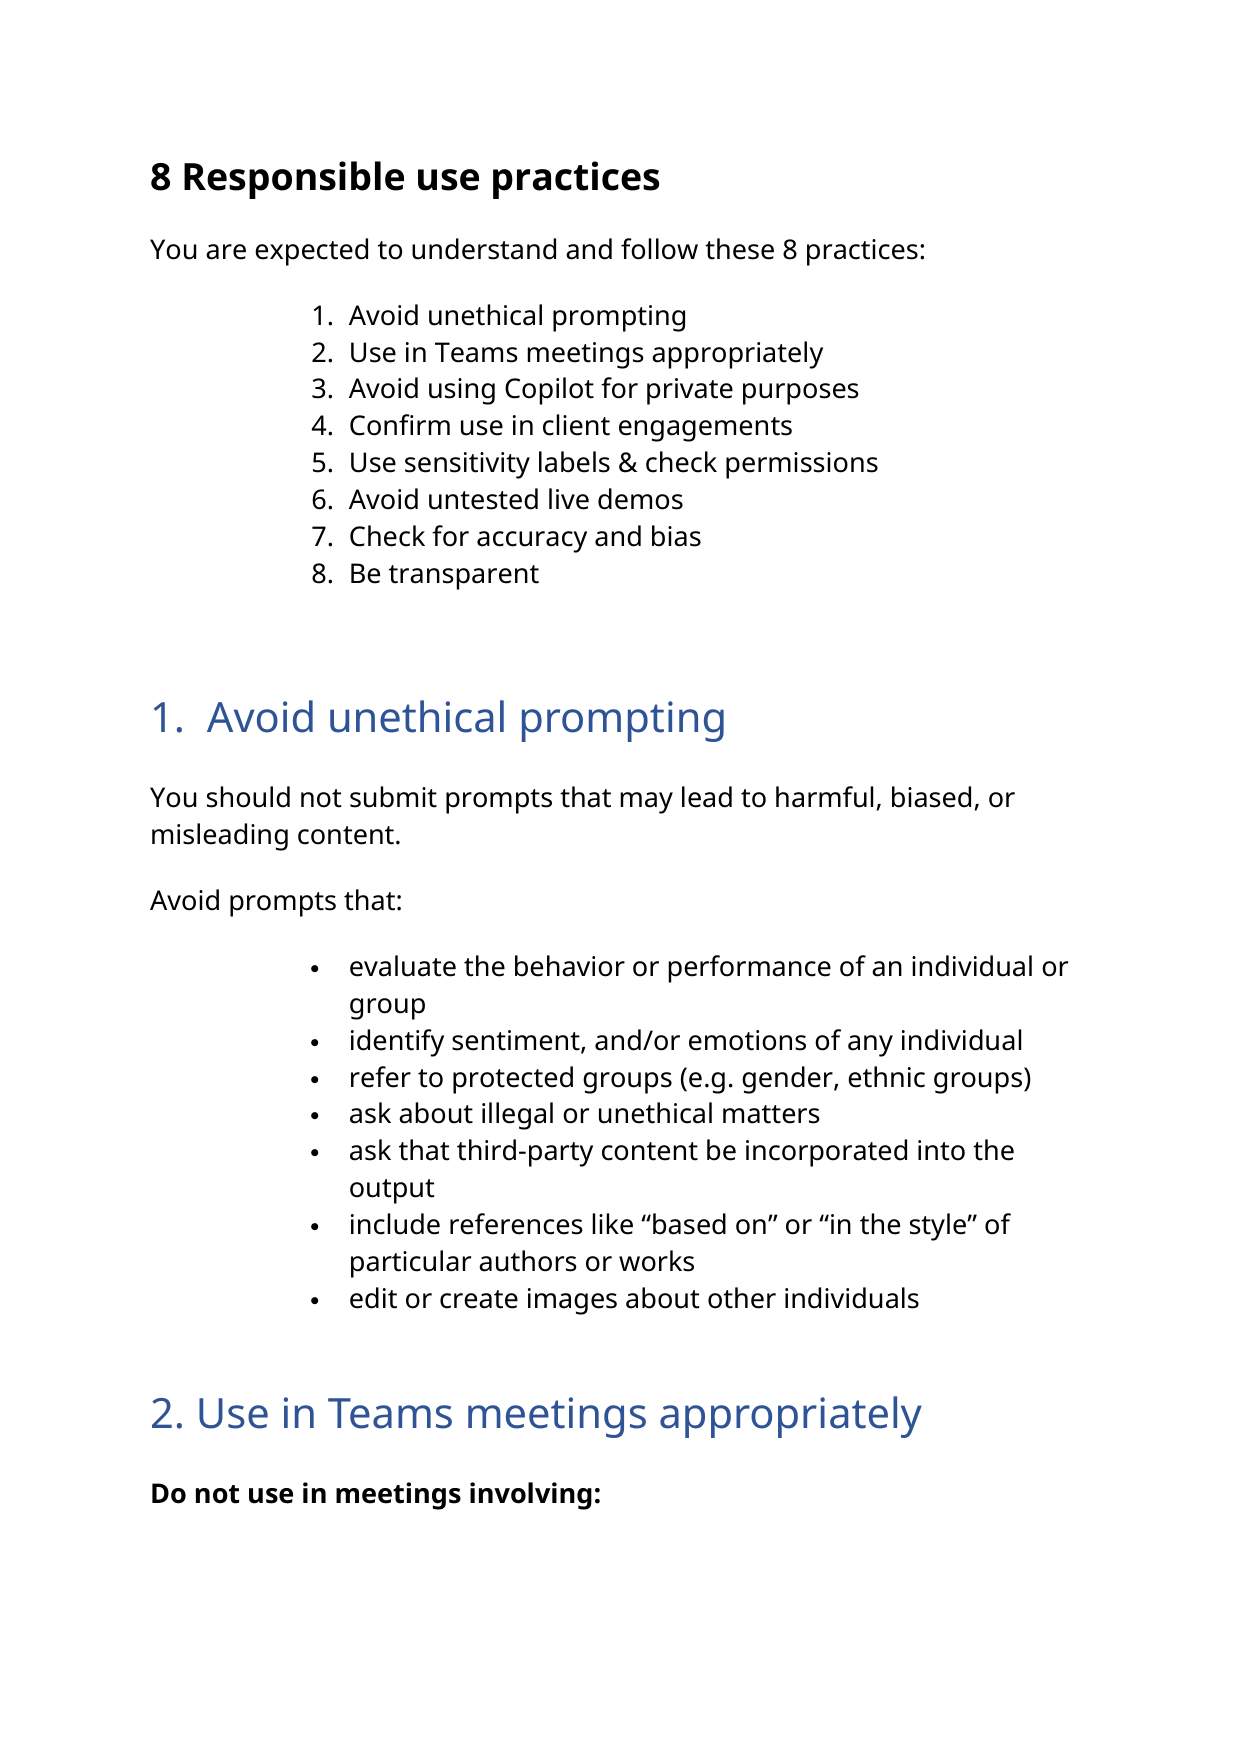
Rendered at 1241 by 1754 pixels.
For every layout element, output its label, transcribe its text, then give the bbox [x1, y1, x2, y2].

list Confirm use in client engagements [311, 407, 1090, 444]
text You are expected to understand and follow these 8 practices: [150, 230, 1090, 267]
text You should not submit prompts that may lead to harmful, biased, or misleading content. [150, 778, 1090, 852]
list Use sensitivity labels & check permissions [311, 444, 1090, 481]
list ask that third-party content be incorporated into the output [311, 1132, 1090, 1206]
list edit or create images about other individuals [311, 1279, 1090, 1316]
list Check for accuracy and bias [311, 517, 1090, 554]
subtitle 1. Avoid unethical prompting [150, 688, 1090, 745]
list ask about illegal or unethical matters [311, 1095, 1090, 1132]
list refer to protected groups (e.g. gender, ethnic groups) [311, 1058, 1090, 1095]
list Use in Teams meetings appropriately [311, 333, 1090, 370]
list include references like “based on” or “in the style” of particular authors or works [311, 1206, 1090, 1279]
list Be transparent [311, 554, 1090, 591]
list Avoid untested live demos [311, 481, 1090, 517]
text Avoid prompts that: [150, 881, 1090, 918]
list Avoid using Copilot for private purposes [311, 370, 1090, 407]
subtitle 2. Use in Teams meetings appropriately [150, 1384, 1090, 1441]
text Do not use in meetings involving: [150, 1474, 1090, 1511]
list identify sentiment, and/or emotions of any individual [311, 1021, 1090, 1058]
list Avoid unethical prompting [311, 296, 1090, 333]
text 8 Responsible use practices [150, 150, 1090, 201]
list evaluate the behavior or performance of an individual or group [311, 947, 1090, 1021]
